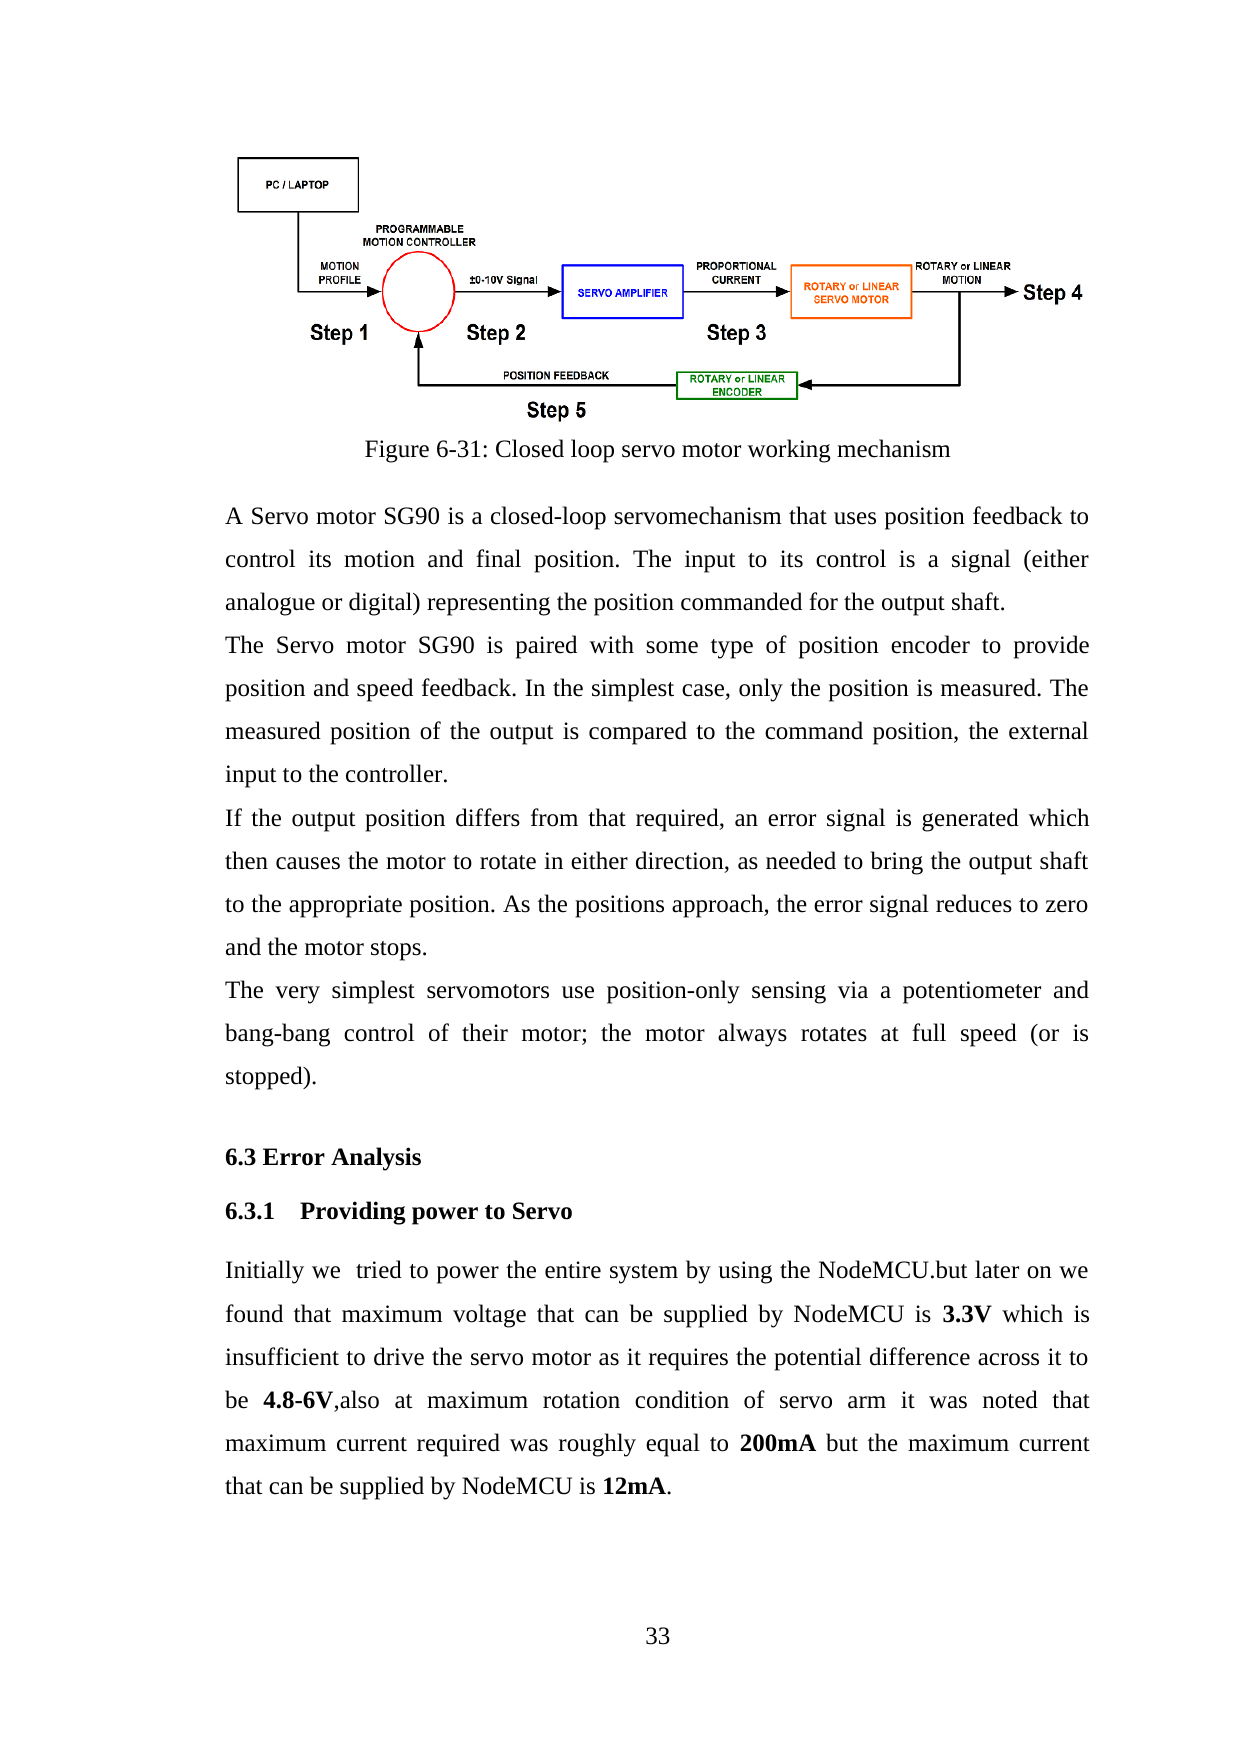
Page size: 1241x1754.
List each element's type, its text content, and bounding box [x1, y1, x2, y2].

text A Servo motor SG90 is a closed-loop servomechanism that uses position feedback to control its motion and final position. The input to its control is a signal (either analogue or digital) representing the position commanded for the output shaft. [225, 501, 1090, 616]
text The very simplest servomotors use position-only sensing via a potentiometer and bang-bang control of their motor; the motor always rotates at full speed (or is stopped). [225, 975, 1090, 1090]
text The Servo motor SG90 is paired with some type of position encoder to provide position and speed feedback. In the simplest case, only the position is measured. The measured position of the output is compared to the command position, the external input to the controller. [225, 630, 1090, 788]
picture [225, 150, 1090, 435]
text If the output position differs from that required, an error signal is generated which then causes the motor to rotate in either direction, as needed to bring the output shaft to the appropriate position. As the positions approach, the error signal reduces to zero and the motor stops. [225, 803, 1090, 961]
subtitle Error Analysis [225, 1142, 1090, 1171]
subtitle Providing power to Servo [225, 1196, 1090, 1224]
text Initially we tried to power the entire system by using the NodeMCU.but later on we found that maximum voltage that can be supplied by NodeMCU is 3.3V which is insufficient to drive the servo motor as it requires the potential difference across it to be 4.8-6V,also at maximum rotation condition of servo arm it was noted that maximum current required was roughly equal to 200mA but the maximum current that can be supplied by NodeMCU is 12mA. [225, 1256, 1090, 1500]
